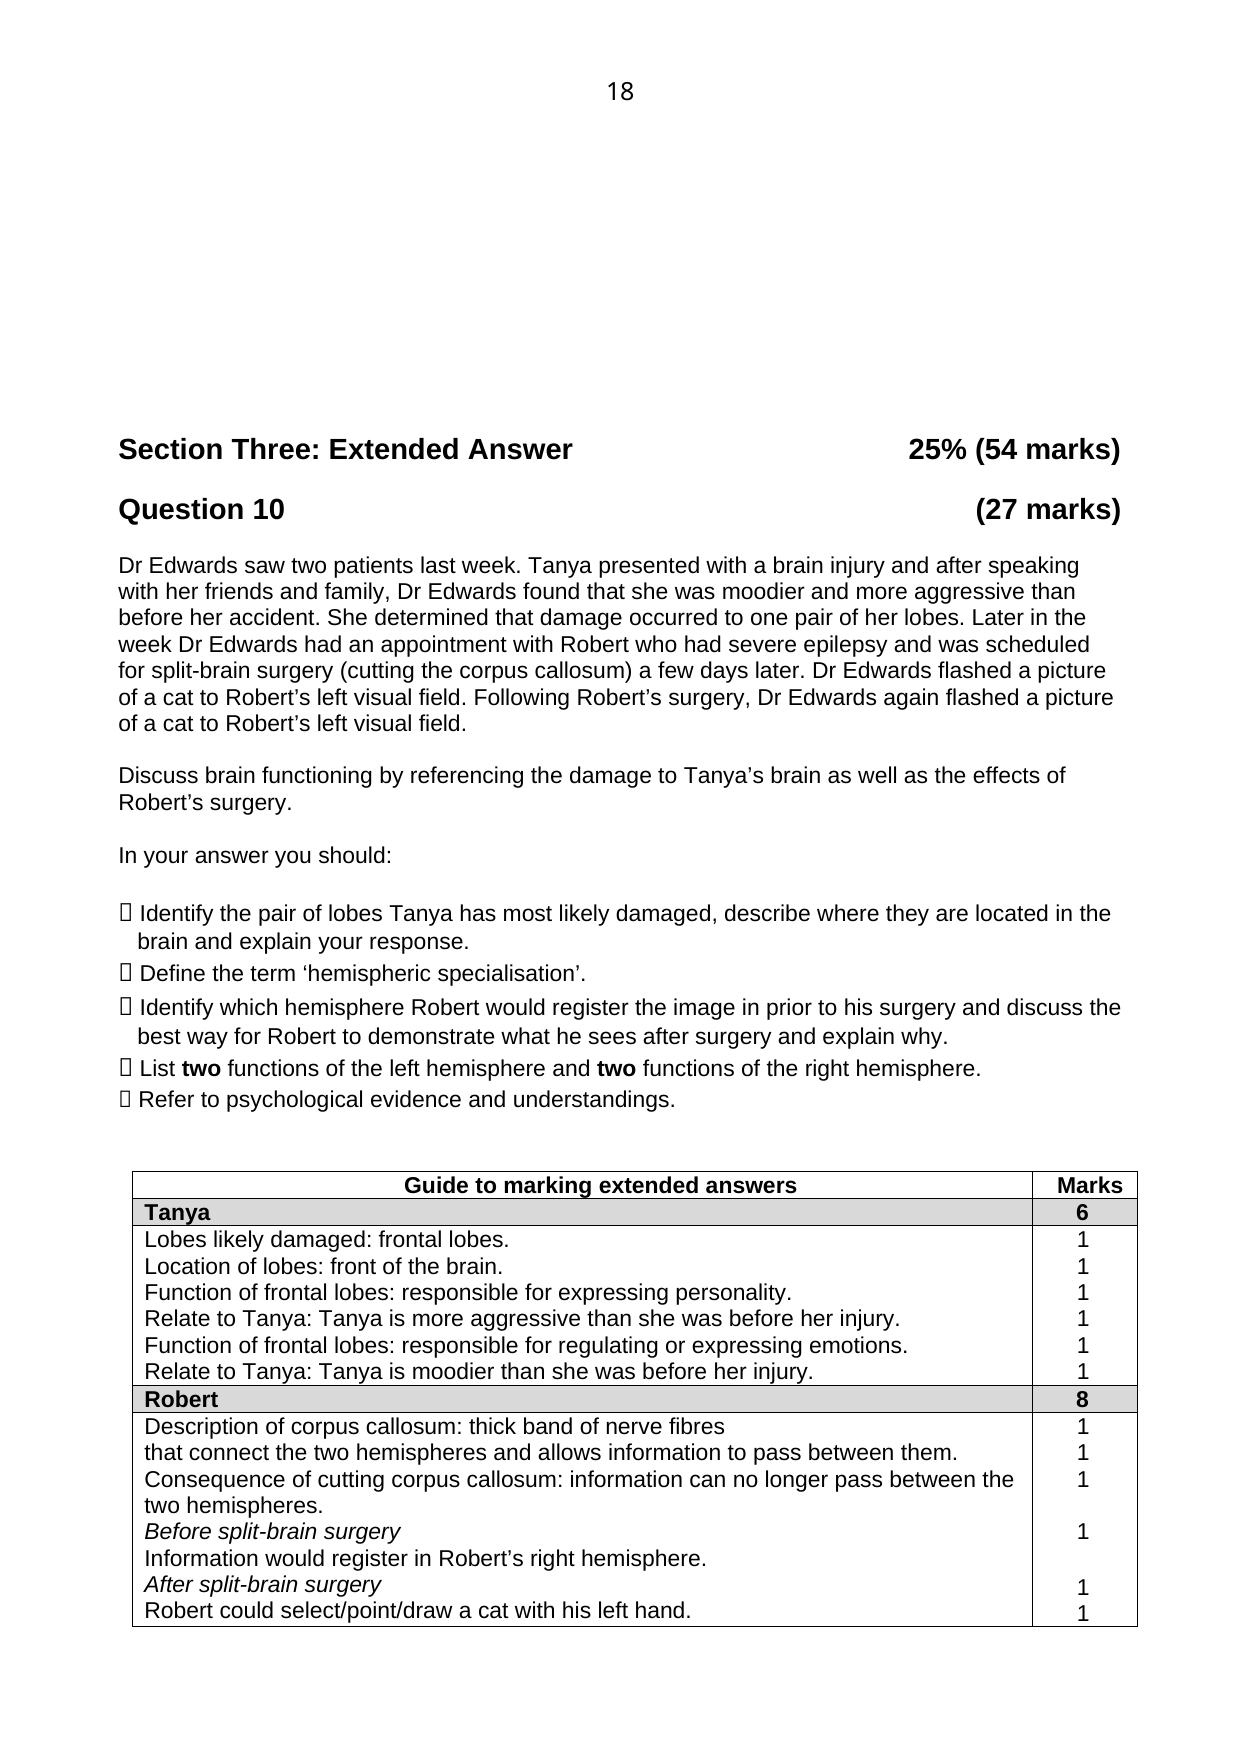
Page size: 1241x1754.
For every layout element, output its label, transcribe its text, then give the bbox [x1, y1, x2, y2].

text Dr Edwards saw two patients last week. Tanya presented with a brain injury and after speaking with her friends and family, Dr Edwards found that she was moodier and more aggressive than before her accident. She determined that damage occurred to one pair of her lobes. Later in the week Dr Edwards had an appointment with Robert who had severe epilepsy and was scheduled for split-brain surgery (cutting the corpus callosum) a few days later. Dr Edwards flashed a picture of a cat to Robert’s left visual field. Following Robert’s surgery, Dr Edwards again flashed a picture of a cat to Robert’s left visual field. [118, 552, 1122, 736]
table_cell 8 [1033, 1386, 1137, 1412]
text Question 10 (27 marks) [118, 492, 1122, 525]
table_cell 1 1 1 1 1 1 [1033, 1226, 1137, 1384]
text  Refer to psychological evidence and understandings. [118, 1083, 1122, 1114]
text best way for Robert to demonstrate what he sees after surgery and explain why. [118, 1023, 1122, 1049]
text  Identify the pair of lobes Tanya has most likely damaged, describe where they are located in the [118, 894, 1122, 928]
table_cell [133, 1413, 1032, 1626]
text Discuss brain functioning by referencing the damage to Tanya’s brain as well as the effects of Robert’s surgery. [118, 762, 1122, 815]
table_header Marks [1033, 1172, 1137, 1198]
table_cell Lobes likely damaged: frontal lobes. Location of lobes: front of the brain. Function of frontal lobes: responsible for expressing personality. Relate to Tanya: Tanya is more aggressive than she was before her injury. Function of frontal lobes: responsible for regulating or expressing emotions. Relate to Tanya: Tanya is moodier than she was before her injury. [133, 1226, 1032, 1384]
text Section Three: Extended Answer 25% (54 marks) [118, 432, 1122, 465]
table_cell 1 1 1 1 1 1 1 1 [1033, 1413, 1137, 1626]
table_cell Robert [133, 1386, 1032, 1412]
text In your answer you should: [118, 842, 1122, 868]
text  Define the term ‘hemispheric specialisation’. [118, 955, 1122, 989]
text  Identify which hemisphere Robert would register the image in prior to his surgery and discuss the [118, 989, 1122, 1023]
table_header Guide to marking extended answers [133, 1172, 1032, 1198]
text brain and explain your response. [118, 928, 1122, 955]
table_cell Tanya [133, 1199, 1032, 1225]
text  List two functions of the left hemisphere and two functions of the right hemisphere. [118, 1049, 1122, 1083]
table_cell 6 [1033, 1199, 1137, 1225]
